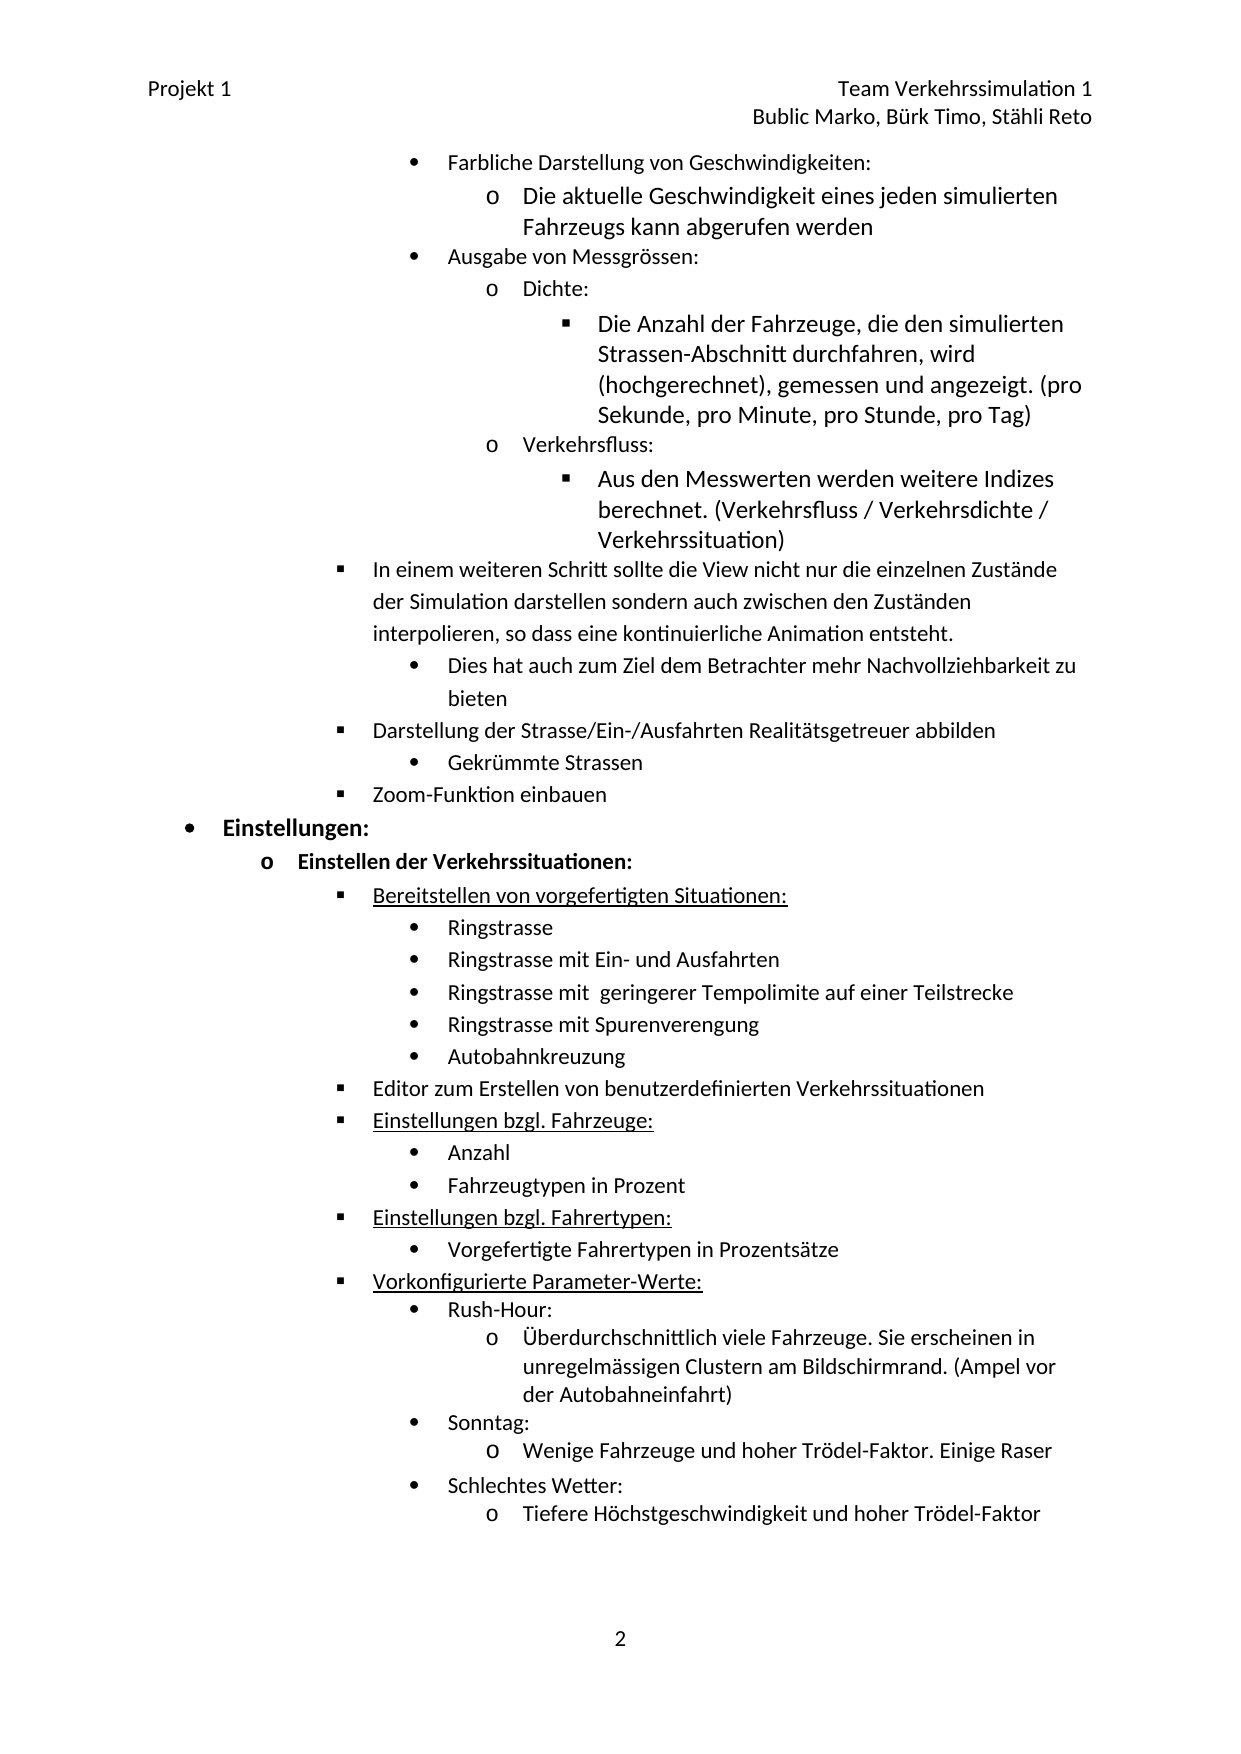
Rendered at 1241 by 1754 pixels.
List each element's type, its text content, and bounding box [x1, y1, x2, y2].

list Ringstrasse mit Spurenverengung [410, 1010, 1093, 1038]
list Anzahl [410, 1138, 1093, 1167]
list Die Anzahl der Fahrzeuge, die den simulierten Strassen-Abschnitt durchfahren, wird (hochgerechnet), gemessen und angezeigt. (pro Sekunde, pro Minute, pro Stunde, pro Tag) [560, 308, 1093, 430]
list Aus den Messwerten werden weitere Indizes berechnet. (Verkehrsfluss / Verkehrsdichte / Verkehrssituation) [560, 463, 1093, 555]
list Bereitstellen von vorgefertigten Situationen: [335, 881, 1093, 909]
list Einstellen der Verkehrssituationen: [260, 847, 1093, 877]
list Fahrzeugtypen in Prozent [410, 1171, 1093, 1199]
list Farbliche Darstellung von Geschwindigkeiten: [410, 148, 1093, 176]
list Schlechtes Wetter: [410, 1471, 1093, 1499]
list Vorkonfigurierte Parameter-Werte: [335, 1267, 1093, 1295]
list Vorgefertigte Fahrertypen in Prozentsätze [410, 1235, 1093, 1263]
list Einstellungen bzgl. Fahrertypen: [335, 1203, 1093, 1231]
list Überdurchschnittlich viele Fahrzeuge. Sie erscheinen in unregelmässigen Clustern am Bildschirmrand. (Ampel vor der Autobahneinfahrt) [485, 1323, 1093, 1408]
list Einstellungen bzgl. Fahrzeuge: [335, 1106, 1093, 1134]
list Darstellung der Strasse/Ein-/Ausfahrten Realitätsgetreuer abbilden [335, 716, 1093, 744]
list Dichte: [485, 274, 1093, 303]
list Autobahnkreuzung [410, 1042, 1093, 1070]
list Zoom-Funktion einbauen [335, 780, 1093, 808]
list Rush-Hour: [410, 1295, 1093, 1323]
list Gekrümmte Strassen [410, 748, 1093, 776]
list Verkehrsfluss: [485, 430, 1093, 459]
list Ringstrasse [410, 913, 1093, 941]
list Editor zum Erstellen von benutzerdefinierten Verkehrssituationen [335, 1074, 1093, 1102]
list Sonntag: [410, 1408, 1093, 1437]
list Dies hat auch zum Ziel dem Betrachter mehr Nachvollziehbarkeit zu bieten [410, 652, 1093, 712]
list Wenige Fahrzeuge und hoher Trödel-Faktor. Einige Raser [485, 1437, 1093, 1466]
list Tiefere Höchstgeschwindigkeit und hoher Trödel-Faktor [485, 1499, 1093, 1528]
list Ringstrasse mit Ein- und Ausfahrten [410, 945, 1093, 973]
list Einstellungen: [185, 812, 1093, 843]
list Ringstrasse mit geringerer Tempolimite auf einer Teilstrecke [410, 978, 1093, 1006]
list Ausgabe von Messgrössen: [410, 242, 1093, 270]
list In einem weiteren Schritt sollte die View nicht nur die einzelnen Zustände der Simulation darstellen sondern auch zwischen den Zuständen interpolieren, so dass eine kontinuierliche Animation entsteht. [335, 555, 1093, 647]
list Die aktuelle Geschwindigkeit eines jeden simulierten Fahrzeugs kann abgerufen werden [485, 180, 1093, 242]
